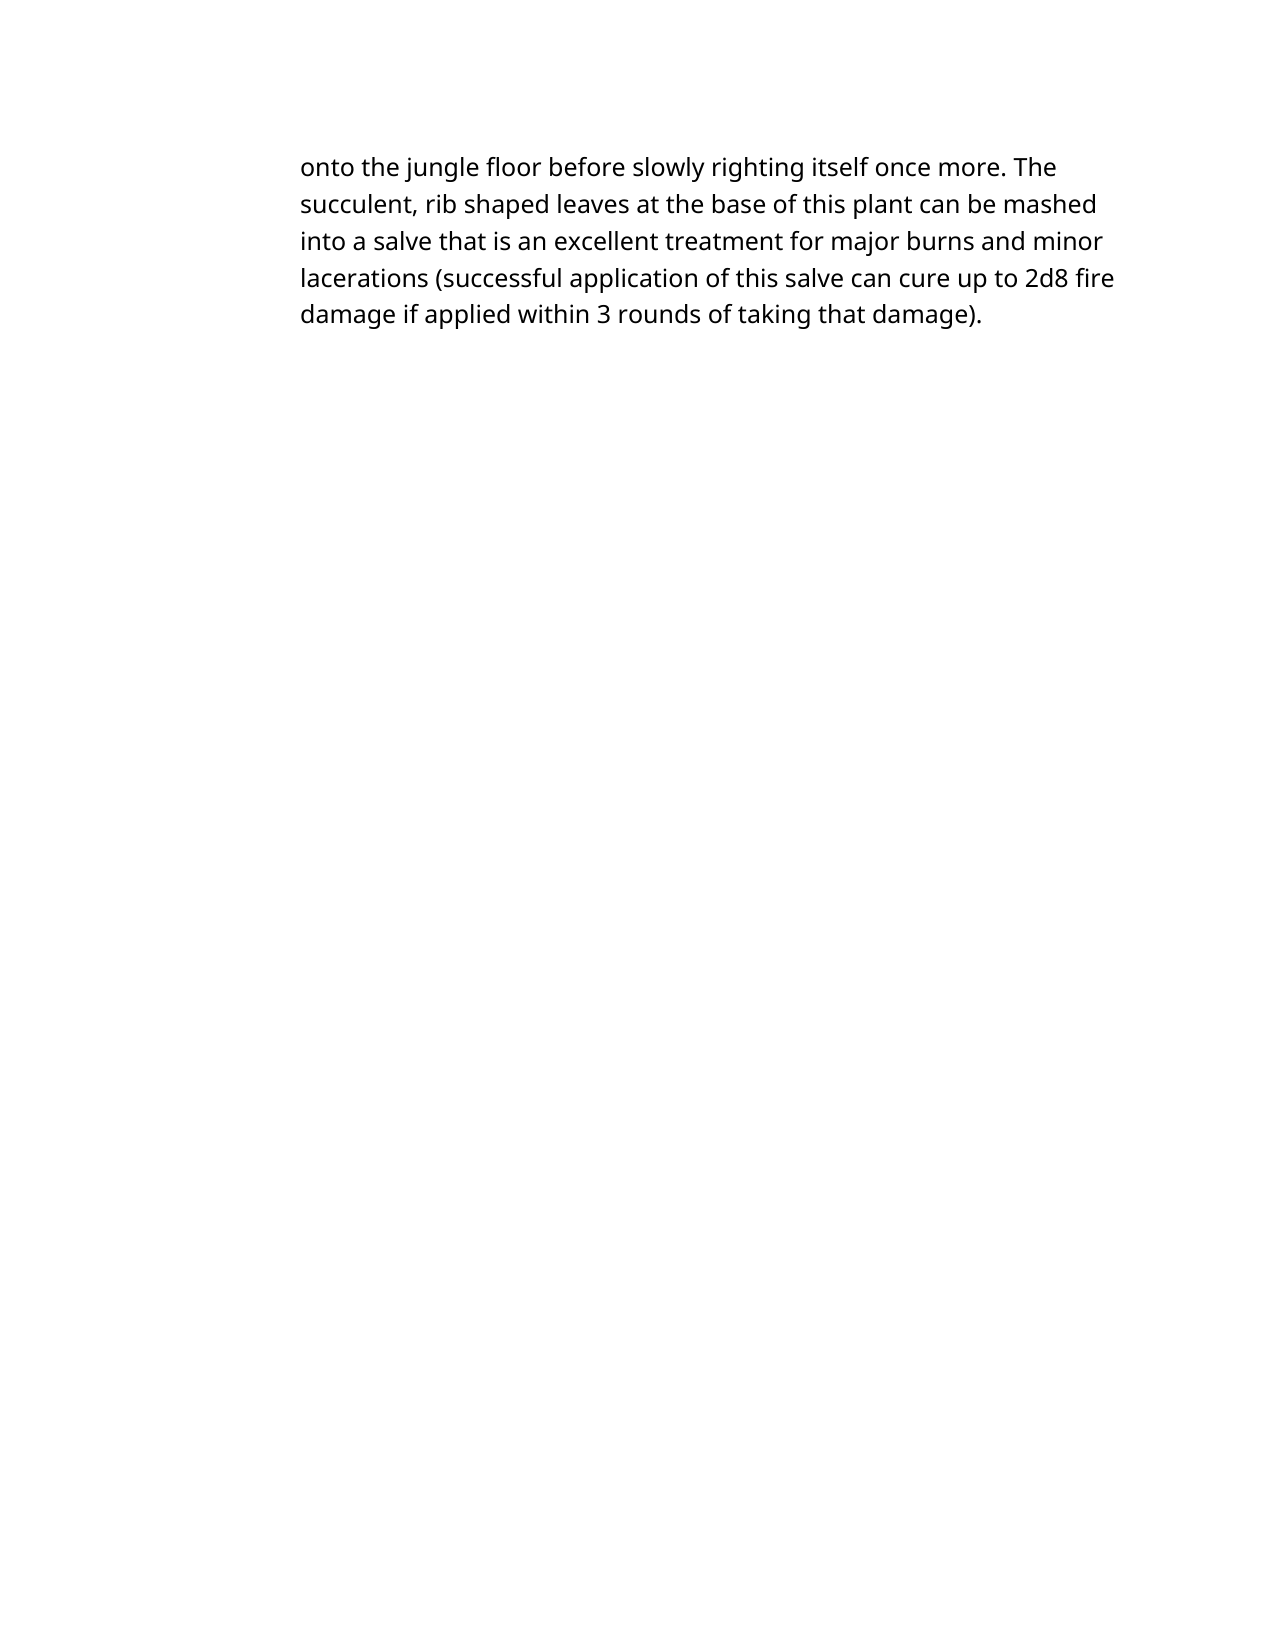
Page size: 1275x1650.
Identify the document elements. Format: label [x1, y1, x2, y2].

list [262, 150, 1125, 331]
